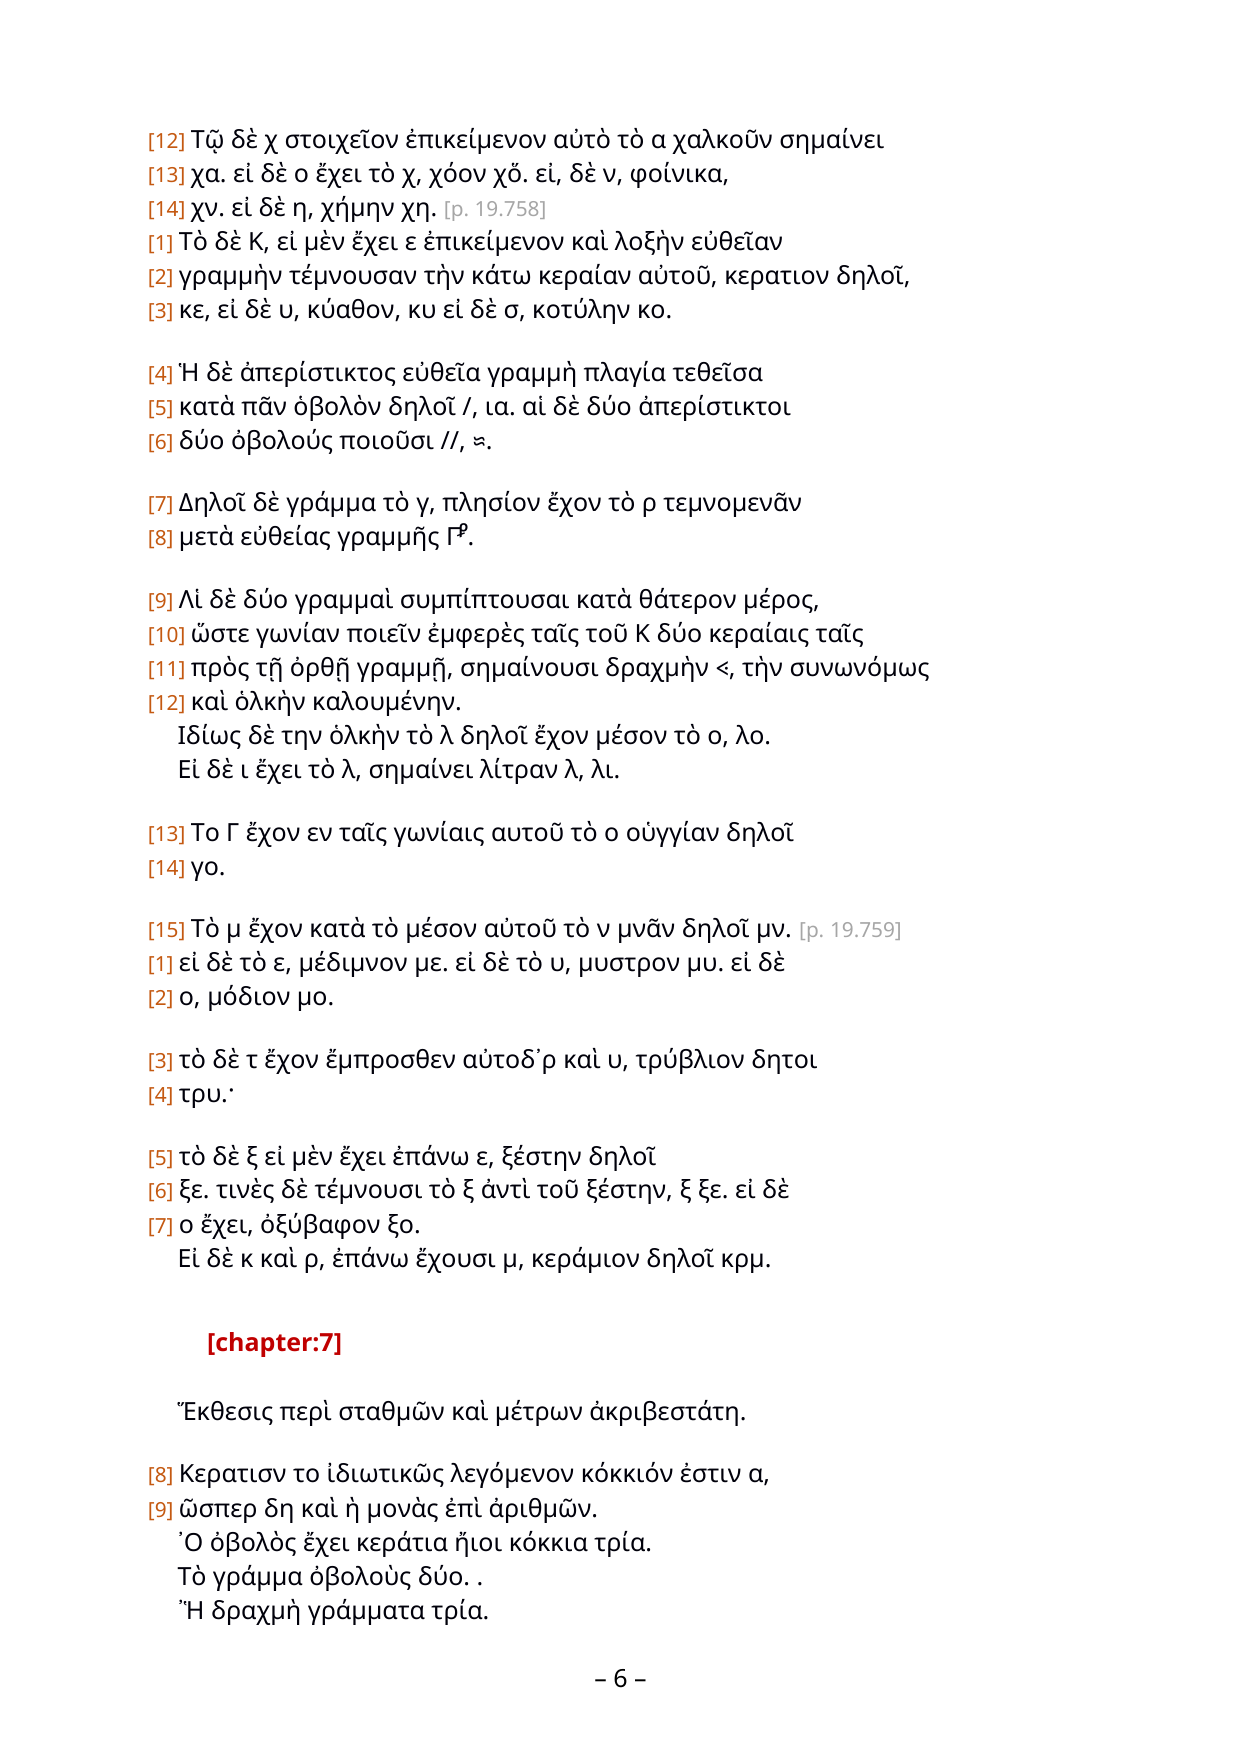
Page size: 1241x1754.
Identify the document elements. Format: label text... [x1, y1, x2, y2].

text Ιδίως δὲ την ὁλκὴν τὸ λ δηλοῖ ἔχον μέσον τὸ ο, λο. [148, 718, 1092, 752]
text [12] Τῷ δὲ χ στοιχεῖον ἐπικείμενον αὐτὸ τὸ α χαλκοῦν σημαίνει [13] χα. εἰ δὲ ο ἔχει τὸ χ, χόον χὅ. εἰ, δὲ ν, φοίνικα, [14] χν. εἰ δὲ η, χήμην χη. [p. 19.758] [1] Τὸ δὲ Κ, εἰ μὲν ἔχει ε ἐπικείμενον καὶ λοξὴν εὐθεῖαν [2] γραμμὴν τέμνουσαν τὴν κάτω κεραίαν αὐτοῦ, κερατιον δηλοῖ, [3] κε, εἰ δὲ υ, κύαθον, κυ εἰ δὲ σ, κοτύλην κο. [148, 93, 1092, 326]
text Εἰ δὲ ι ἔχει τὸ λ, σημαίνει λίτραν λ, λι. [148, 752, 1092, 786]
text [15] Τὸ μ ἔχον κατὰ τὸ μέσον αὐτοῦ τὸ ν μνᾶν δηλοῖ μν. [p. 19.759] [1] εἰ δὲ τὸ ε, μέδιμνον με. εἰ δὲ τὸ υ, μυστρον μυ. εἰ δὲ [2] ο, μόδιον μο. [148, 882, 1092, 1013]
text ᾽Ἡ δραχμὴ γράμματα τρία. [148, 1592, 1092, 1626]
text ᾽Ο ὀβολὸς ἔχει κεράτια ἤιοι κόκκια τρία. [148, 1524, 1092, 1558]
text Εἰ δὲ κ καὶ ρ, ἐπάνω ἔχουσι μ, κεράμιον δηλοῖ κρμ. [148, 1240, 1092, 1274]
text [7] Δηλοῖ δὲ γράμμα τὸ γ, πλησίον ἔχον τὸ ρ τεμνομενᾶν [8] μετὰ εὐθείας γραμμῆς 𐆈. [148, 457, 1092, 553]
text Ἕκθεσις περὶ σταθμῶν καὶ μέτρων ἀκριβεστάτη. [148, 1394, 1092, 1428]
text [4] Ἡ δὲ ἀπερίστικτος εὐθεῖα γραμμὴ πλαγία τεθεῖσα [5] κατὰ πᾶν ὁβολὸν δηλοῖ /, ια. αἱ δὲ δύο ἀπερίστικτοι [6] δύο ὀβολούς ποιοῦσι //, 𐅽. [148, 326, 1092, 457]
text [13] Το Γ ἔχον εν ταῖς γωνίαις αυτοῦ τὸ ο οὑγγίαν δηλοῖ [14] γο. [148, 786, 1092, 882]
text [9] Λἱ δὲ δύο γραμμαὶ συμπίπτουσαι κατὰ θάτερον μέρος, [10] ὥστε γωνίαν ποιεῖν ἐμφερὲς ταῖς τοῦ Κ δύο κεραίαις ταῖς [11] πρὸς τῇ ὀρθῇ γραμμῇ, σημαίνουσι δραχμὴν 𐅻, τὴν συνωνόμως [12] καὶ ὁλκὴν καλουμένην. [148, 553, 1092, 718]
subtitle [chapter:7] [207, 1324, 1092, 1358]
text Τὸ γράμμα ὀβολοὺς δύο. . [148, 1558, 1092, 1592]
text [5] τὸ δὲ ξ εἰ μὲν ἔχει ἐπάνω ε, ξέστην δηλοῖ [6] ξε. τινὲς δὲ τέμνουσι τὸ ξ ἀντὶ τοῦ ξέστην, ξ ξε. εἰ δὲ [7] ο ἔχει, ὀξύβαφον ξο. [148, 1110, 1092, 1240]
text [3] τὸ δὲ τ ἔχον ἔμπροσθεν αὐτοδ᾽ρ καὶ υ, τρύβλιον δητοι [4] τρυ.· [148, 1013, 1092, 1110]
text [8] Κερατισν το ἰδιωτικῶς λεγόμενον κόκκιόν ἐστιν α, [9] ῶσπερ δη καὶ ὴ μονὰς ἐπὶ ἀριθμῶν. [148, 1428, 1092, 1524]
